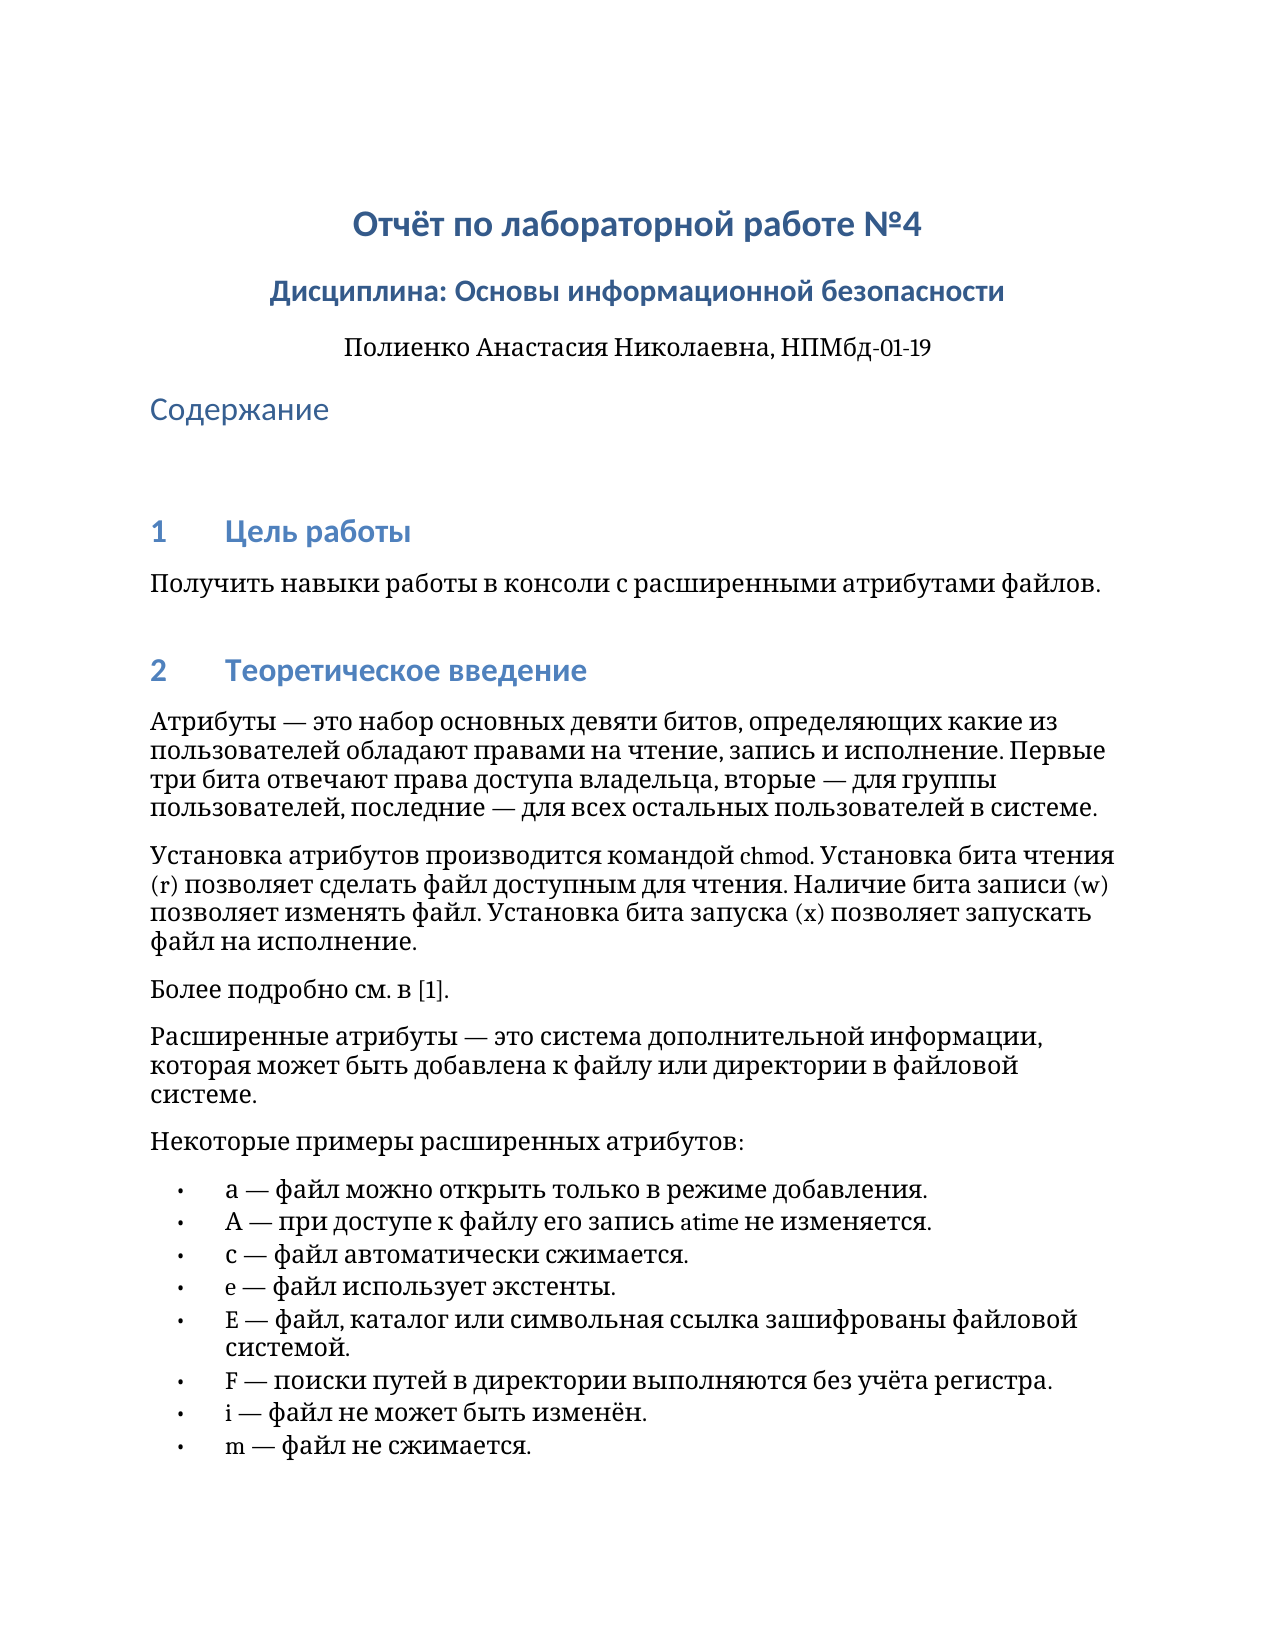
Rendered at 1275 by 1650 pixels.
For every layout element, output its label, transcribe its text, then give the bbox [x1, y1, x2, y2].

subtitle 1 Цель работы [150, 510, 1125, 551]
list m — файл не сжимается. [175, 1432, 1125, 1461]
list F — поиски путей в директории выполняются без учёта регистра. [175, 1367, 1125, 1396]
list E — файл, каталог или символьная ссылка зашифрованы файловой системой. [175, 1306, 1125, 1363]
list i — файл не может быть изменён. [175, 1399, 1125, 1428]
text Расширенные атрибуты — это система дополнительной информации, которая может быть добавлена к файлу или директории в файловой системе. [150, 1023, 1125, 1109]
list e — файл использует экстенты. [175, 1273, 1125, 1302]
text Полиенко Анастасия Николаевна, НПМбд-01-19 [150, 334, 1125, 363]
title Отчёт по лабораторной работе №4 [150, 200, 1125, 246]
list с — файл автоматически сжимается. [175, 1241, 1125, 1269]
text Получить навыки работы в консоли с расширенными атрибутами файлов. [150, 570, 1125, 599]
list а — файл можно открыть только в режиме добавления. [175, 1176, 1125, 1204]
text Атрибуты — это набор основных девяти битов, определяющих какие из пользователей обладают правами на чтение, запись и исполнение. Первые три бита отвечают права доступа владельца, вторые — для группы пользователей, последние — для всех остальных пользователей в системе. [150, 708, 1125, 823]
list А — при доступе к файлу его запись atime не изменяется. [175, 1208, 1125, 1237]
subtitle Дисциплина: Основы информационной безопасности [150, 271, 1125, 309]
subtitle 2 Теоретическое введение [150, 649, 1125, 689]
text Установка атрибутов производится командой chmod. Установка бита чтения (r) позволяет сделать файл доступным для чтения. Наличие бита записи (w) позволяет изменять файл. Установка бита запуска (x) позволяет запускать файл на исполнение. [150, 842, 1125, 957]
text Более подробно см. в [1]. [150, 976, 1125, 1004]
text Некоторые примеры расширенных атрибутов: [150, 1128, 1125, 1157]
